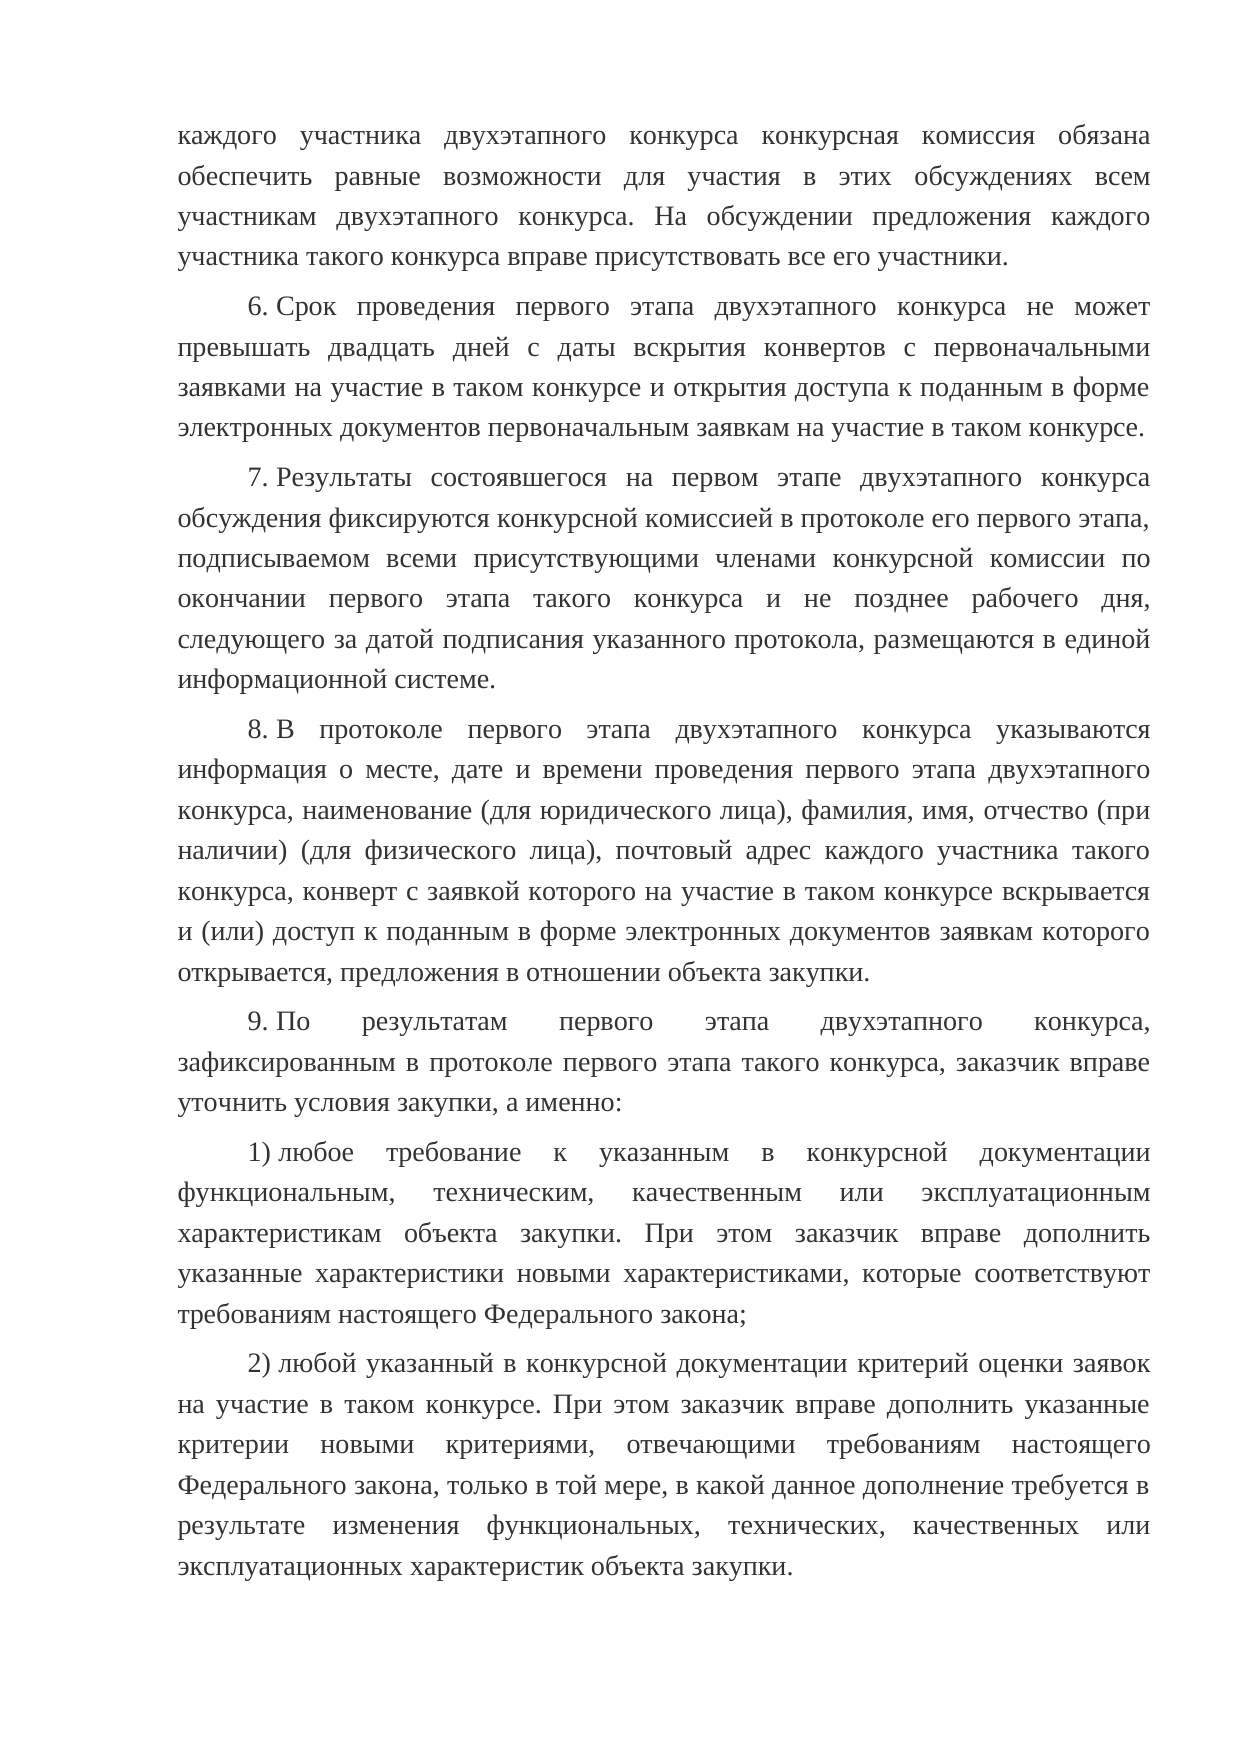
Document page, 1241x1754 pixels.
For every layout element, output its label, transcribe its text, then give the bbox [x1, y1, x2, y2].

text 1) любое требование к указанным в конкурсной документации функциональным, техническим, качественным или эксплуатационным характеристикам объекта закупки. При этом заказчик вправе дополнить указанные характеристики новыми характеристиками, которые соответствуют требованиям настоящего Федерального закона; [177, 1135, 1152, 1329]
text 9. По результатам первого этапа двухэтапного конкурса, зафиксированным в протоколе первого этапа такого конкурса, заказчик вправе уточнить условия закупки, а именно: [177, 1004, 1152, 1118]
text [177, 118, 1152, 272]
text 6. Срок проведения первого этапа двухэтапного конкурса не может превышать двадцать дней с даты вскрытия конвертов с первоначальными заявками на участие в таком конкурсе и открытия доступа к поданным в форме электронных документов первоначальным заявкам на участие в таком конкурсе. [177, 289, 1152, 443]
text 8. В протоколе первого этапа двухэтапного конкурса указываются информация о месте, дате и времени проведения первого этапа двухэтапного конкурса, наименование (для юридического лица), фамилия, имя, отчество (при наличии) (для физического лица), почтовый адрес каждого участника такого конкурса, конверт с заявкой которого на участие в таком конкурсе вскрывается и (или) доступ к поданным в форме электронных документов заявкам которого открывается, предложения в отношении объекта закупки. [177, 712, 1152, 987]
text 2) любой указанный в конкурсной документации критерий оценки заявок на участие в таком конкурсе. При этом заказчик вправе дополнить указанные критерии новыми критериями, отвечающими требованиям настоящего Федерального закона, только в той мере, в какой данное дополнение требуется в результате изменения функциональных, технических, качественных или эксплуатационных характеристик объекта закупки. [177, 1346, 1152, 1581]
text 7. Результаты состоявшегося на первом этапе двухэтапного конкурса обсуждения фиксируются конкурсной комиссией в протоколе его первого этапа, подписываемом всеми присутствующими членами конкурсной комиссии по окончании первого этапа такого конкурса и не позднее рабочего дня, следующего за датой подписания указанного протокола, размещаются в единой информационной системе. [177, 460, 1152, 695]
